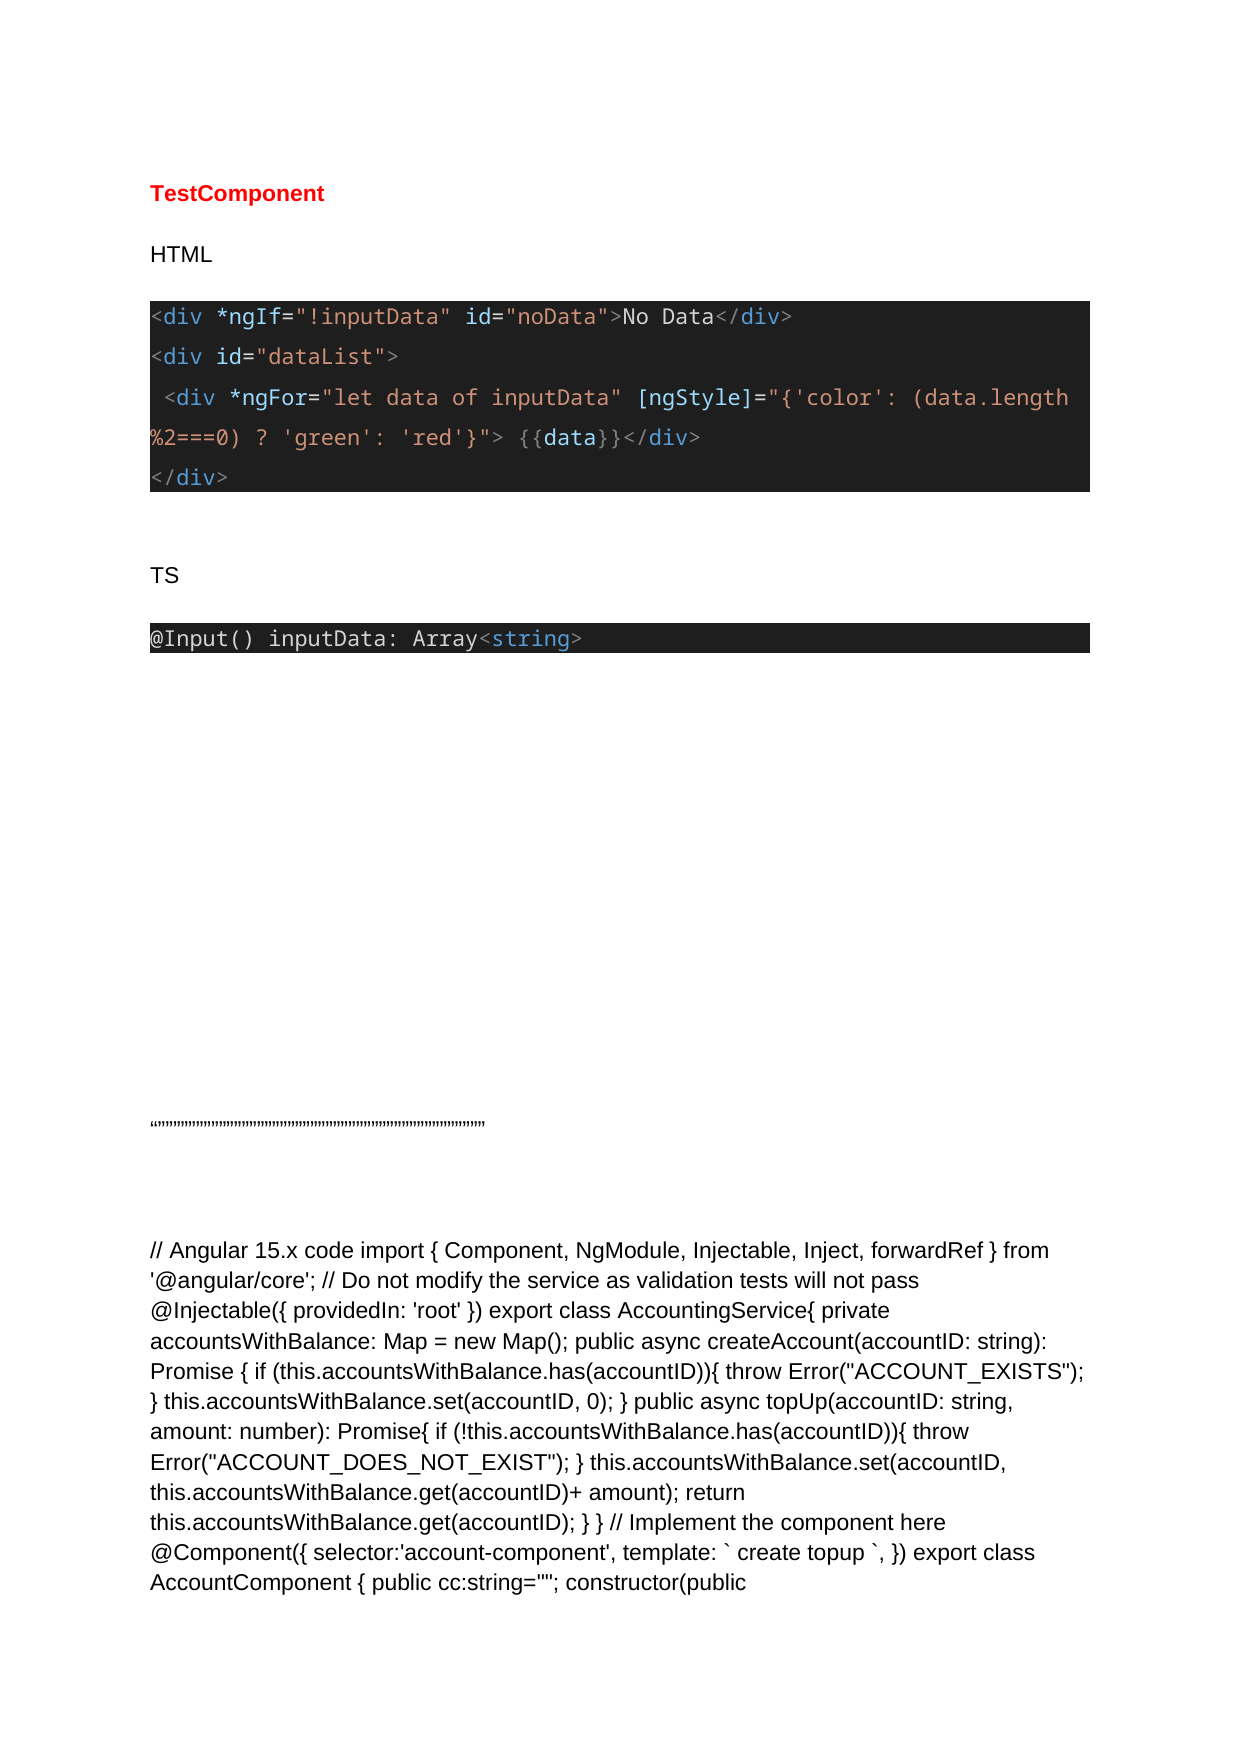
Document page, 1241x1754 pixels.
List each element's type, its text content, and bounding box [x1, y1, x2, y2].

text @Input() inputData: Array<string> [150, 623, 1090, 653]
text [150, 1237, 1090, 1596]
text HTML [150, 241, 1090, 267]
text TS [150, 562, 1090, 589]
text TestComponent [150, 180, 1090, 207]
text “””””””””””””””””””””””””””””””””””””””””””” [150, 1116, 1090, 1143]
text <div *ngFor="let data of inputData" [ngStyle]="{'color': (data.length %2===0) ? 'green': 'red'}"> {{data}}</div> [150, 381, 1090, 451]
text <div *ngIf="!inputData" id="noData">No Data</div> [150, 301, 1090, 331]
text <div id="dataList"> [150, 341, 1090, 371]
text </div> [150, 462, 1090, 492]
